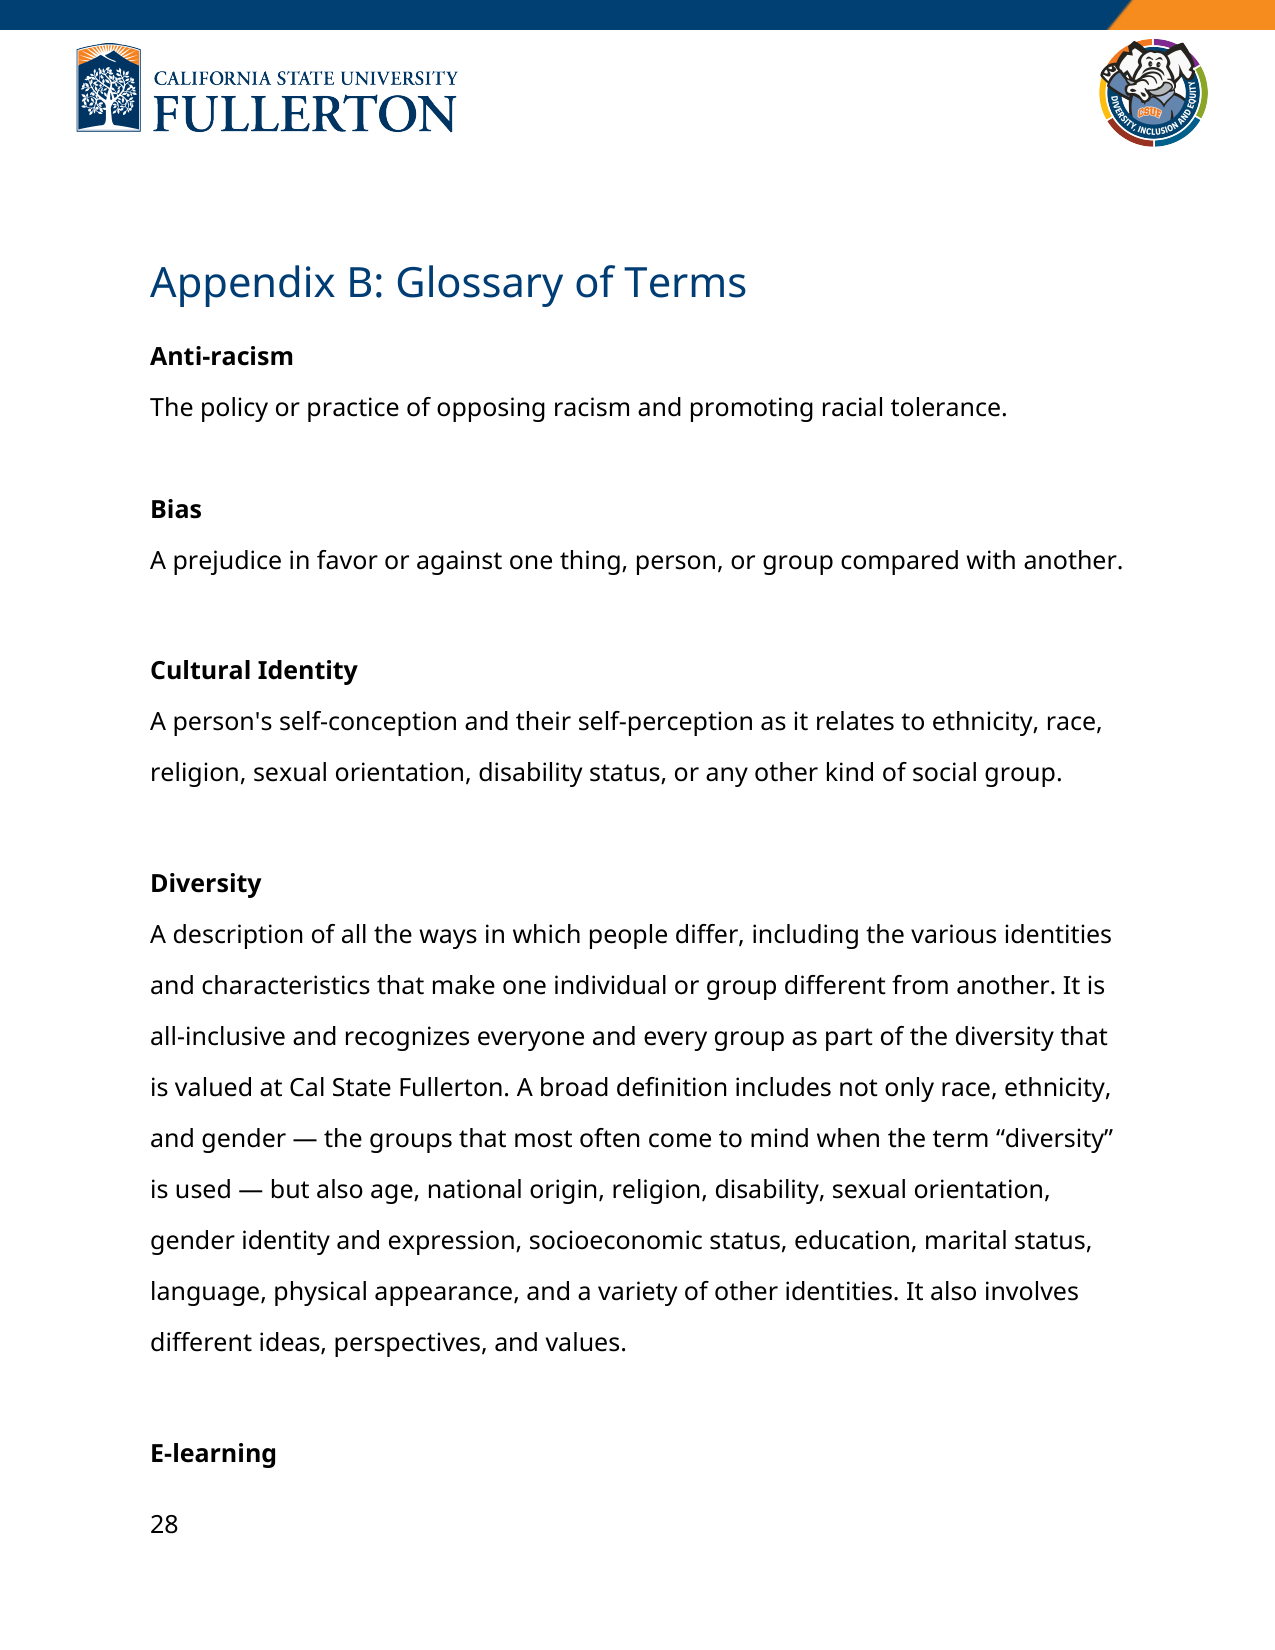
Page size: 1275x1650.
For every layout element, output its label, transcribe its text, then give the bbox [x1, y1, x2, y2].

picture [1092, 31, 1214, 153]
text A person's self-conception and their self-perception as it relates to ethnicity, race, religion, sexual orientation, disability status, or any other kind of social group. [150, 704, 1125, 789]
text Diversity [150, 866, 1125, 900]
text A description of all the ways in which people differ, including the various identities and characteristics that make one individual or group different from another. It is all-inclusive and recognizes everyone and every group as part of the diversity that is valued at Cal State Fullerton. A broad definition includes not only race, ethnicity, and gender — the groups that most often come to mind when the term “diversity” is used — but also age, national origin, religion, disability, sexual orientation, gender identity and expression, socioeconomic status, education, marital status, language, physical appearance, and a variety of other identities. It also involves different ideas, perspectives, and values. [150, 917, 1125, 1359]
text E-learning [150, 1436, 1125, 1469]
text Cultural Identity [150, 653, 1125, 687]
picture [76, 43, 474, 134]
text A prejudice in favor or against one thing, person, or group compared with another. [150, 542, 1125, 577]
text Bias [150, 491, 1125, 526]
subtitle Appendix B: Glossary of Terms [150, 253, 1125, 310]
text The policy or practice of opposing racism and promoting racial tolerance. [150, 389, 1125, 423]
text Anti-racism [150, 338, 1125, 372]
